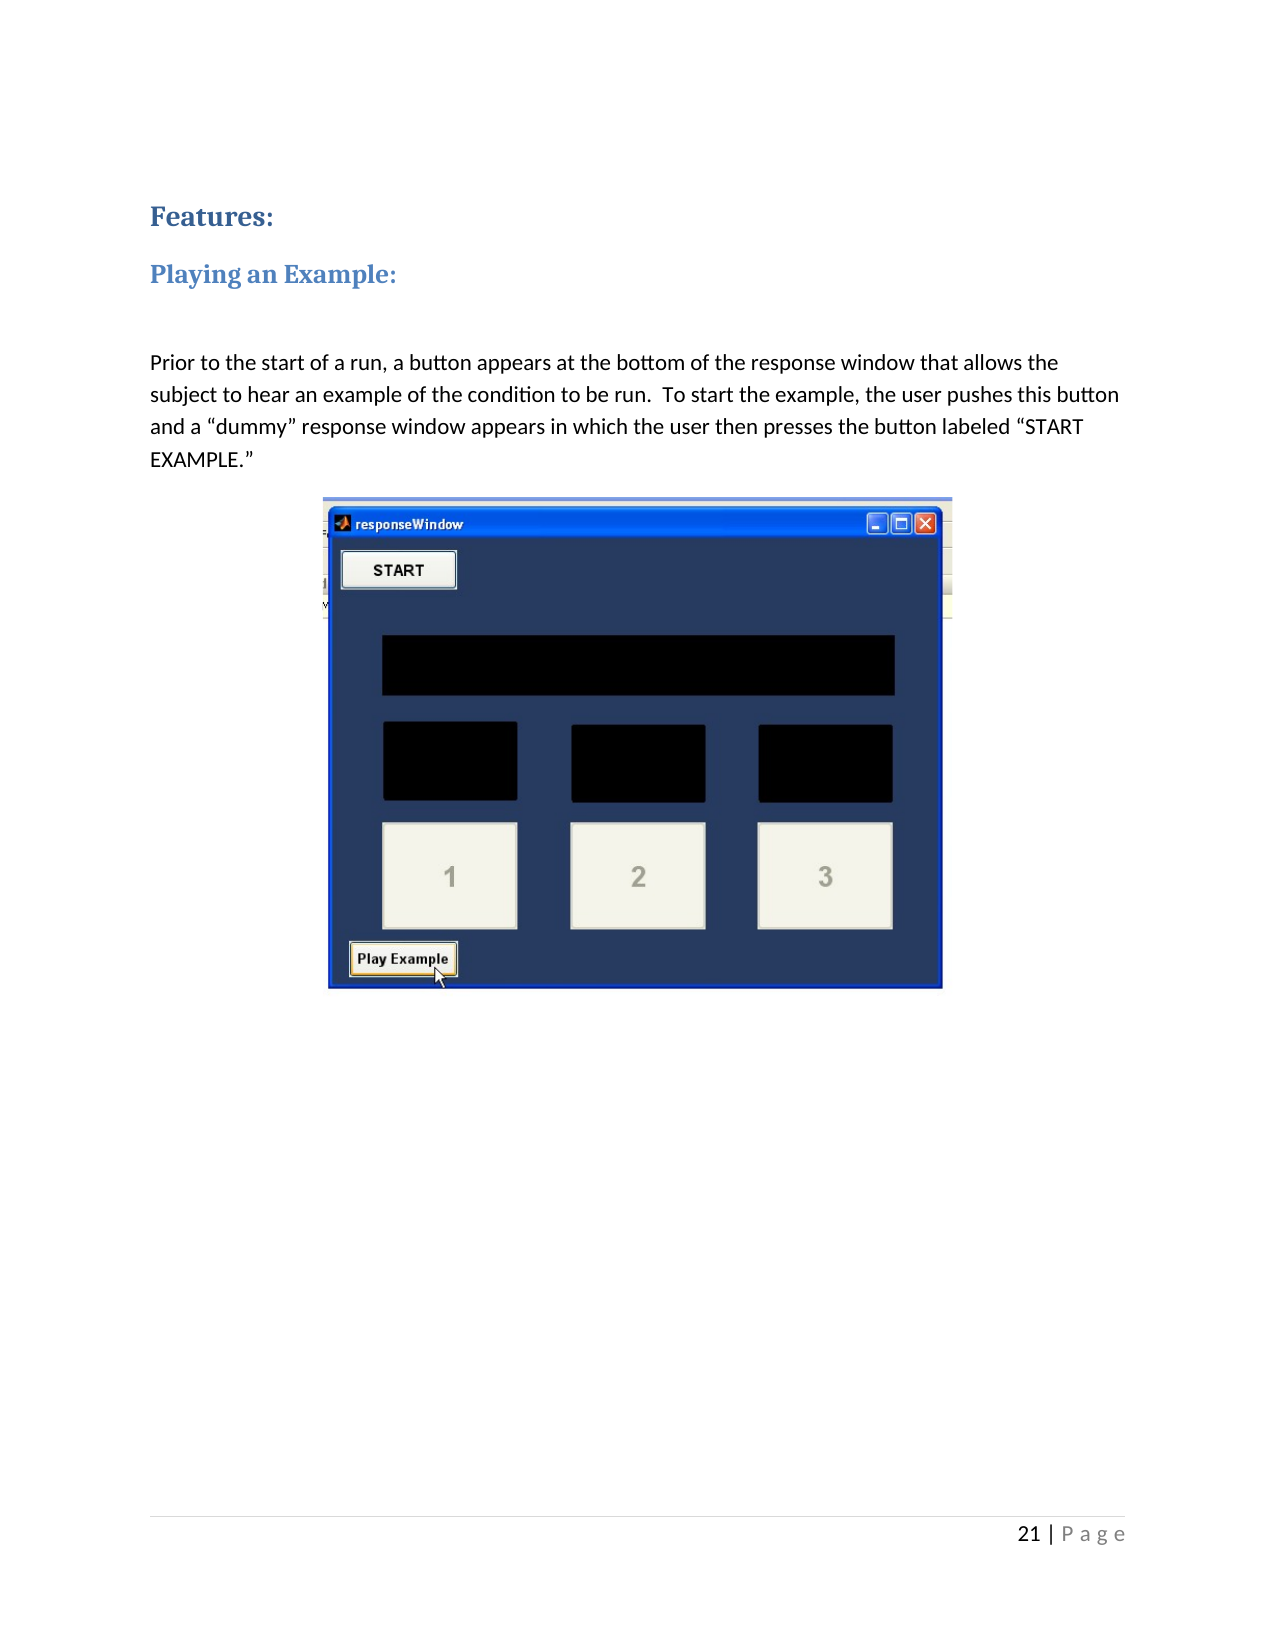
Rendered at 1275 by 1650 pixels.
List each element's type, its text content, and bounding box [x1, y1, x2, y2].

subtitle Playing an Example: [150, 259, 1125, 291]
subtitle Features: [150, 200, 1125, 233]
text Prior to the start of a run, a button appears at the bottom of the response window that allows the subject to hear an example of the condition to be run. To start the example, the user pushes this button and a “dummy” response window appears in which the user then presses the button labeled “START EXAMPLE.” [150, 348, 1125, 473]
picture [322, 497, 953, 997]
